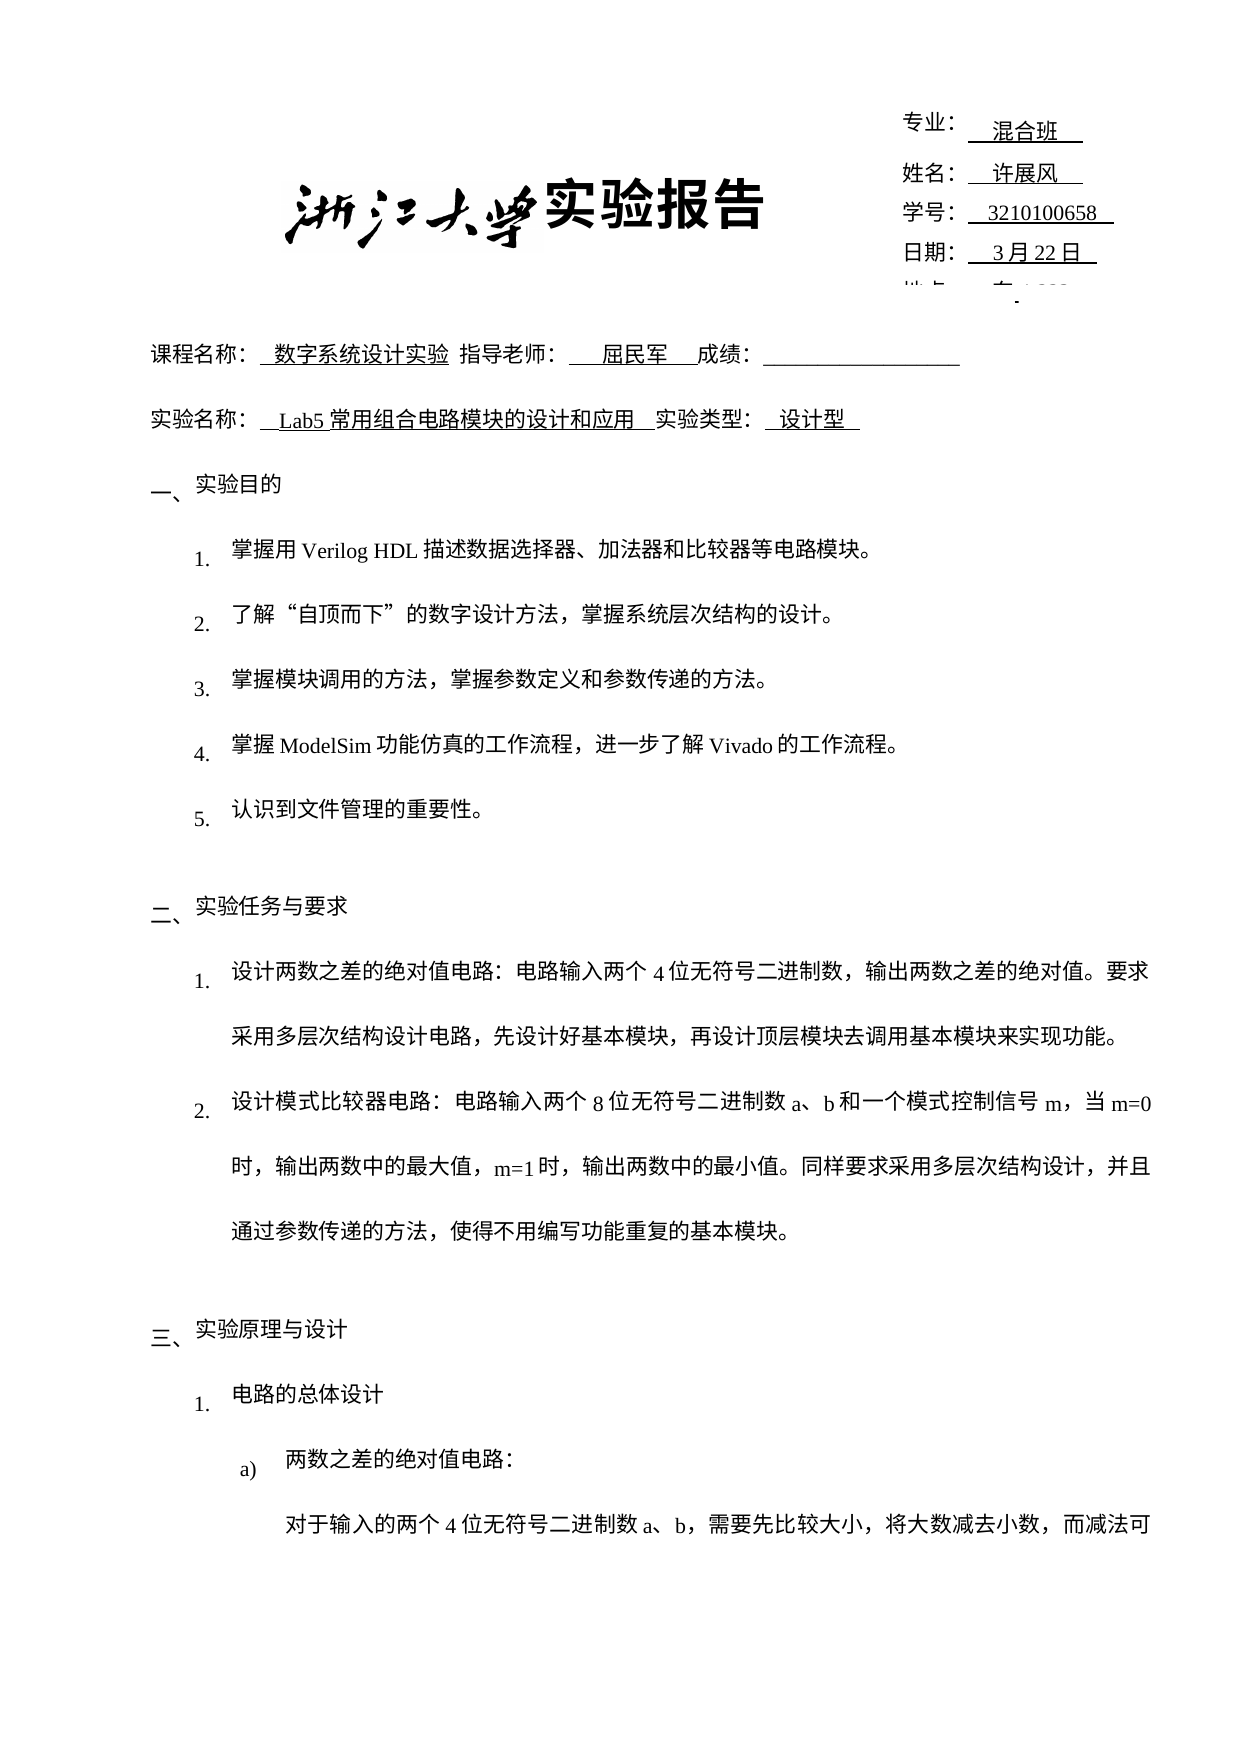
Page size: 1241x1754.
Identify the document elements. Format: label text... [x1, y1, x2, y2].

list 掌握用Verilog HDL描述数据选择器、加法器和比较器等电路模块。 [194, 519, 1152, 584]
picture [281, 181, 544, 253]
list 了解“自顶而下”的数字设计方法，掌握系统层次结构的设计。 [194, 584, 1152, 649]
list 实验目的 [150, 454, 1152, 519]
list 掌握模块调用的方法，掌握参数定义和参数传递的方法。 [194, 649, 1152, 714]
text 实验名称： Lab5 常用组合电路模块的设计和应用 实验类型： 设计型 [150, 389, 1152, 454]
list 设计模式比较器电路：电路输入两个8位无符号二进制数a、b和一个模式控制信号m，当m=0时，输出两数中的最大值，m=1时，输出两数中的最小值。同样要求采用多层次结构设计，并且通过参数传递的方法，使得不用编写功能重复的基本模块。 [194, 1072, 1152, 1267]
list 实验任务与要求 [150, 877, 1152, 942]
text 课程名称： 数字系统设计实验 指导老师： 屈民军 成绩：__________________ [150, 324, 1152, 389]
list 设计两数之差的绝对值电路：电路输入两个4位无符号二进制数，输出两数之差的绝对值。要求采用多层次结构设计电路，先设计好基本模块，再设计顶层模块去调用基本模块来实现功能。 [194, 942, 1152, 1072]
list 两数之差的绝对值电路： [239, 1429, 1152, 1494]
text 实验报告 [237, 162, 887, 292]
list 掌握ModelSim功能仿真的工作流程，进一步了解Vivado的工作流程。 [194, 714, 1152, 779]
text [285, 1494, 1152, 1559]
list 实验原理与设计 [150, 1299, 1152, 1364]
list 认识到文件管理的重要性。 [194, 779, 1152, 844]
list 电路的总体设计 [194, 1364, 1152, 1429]
